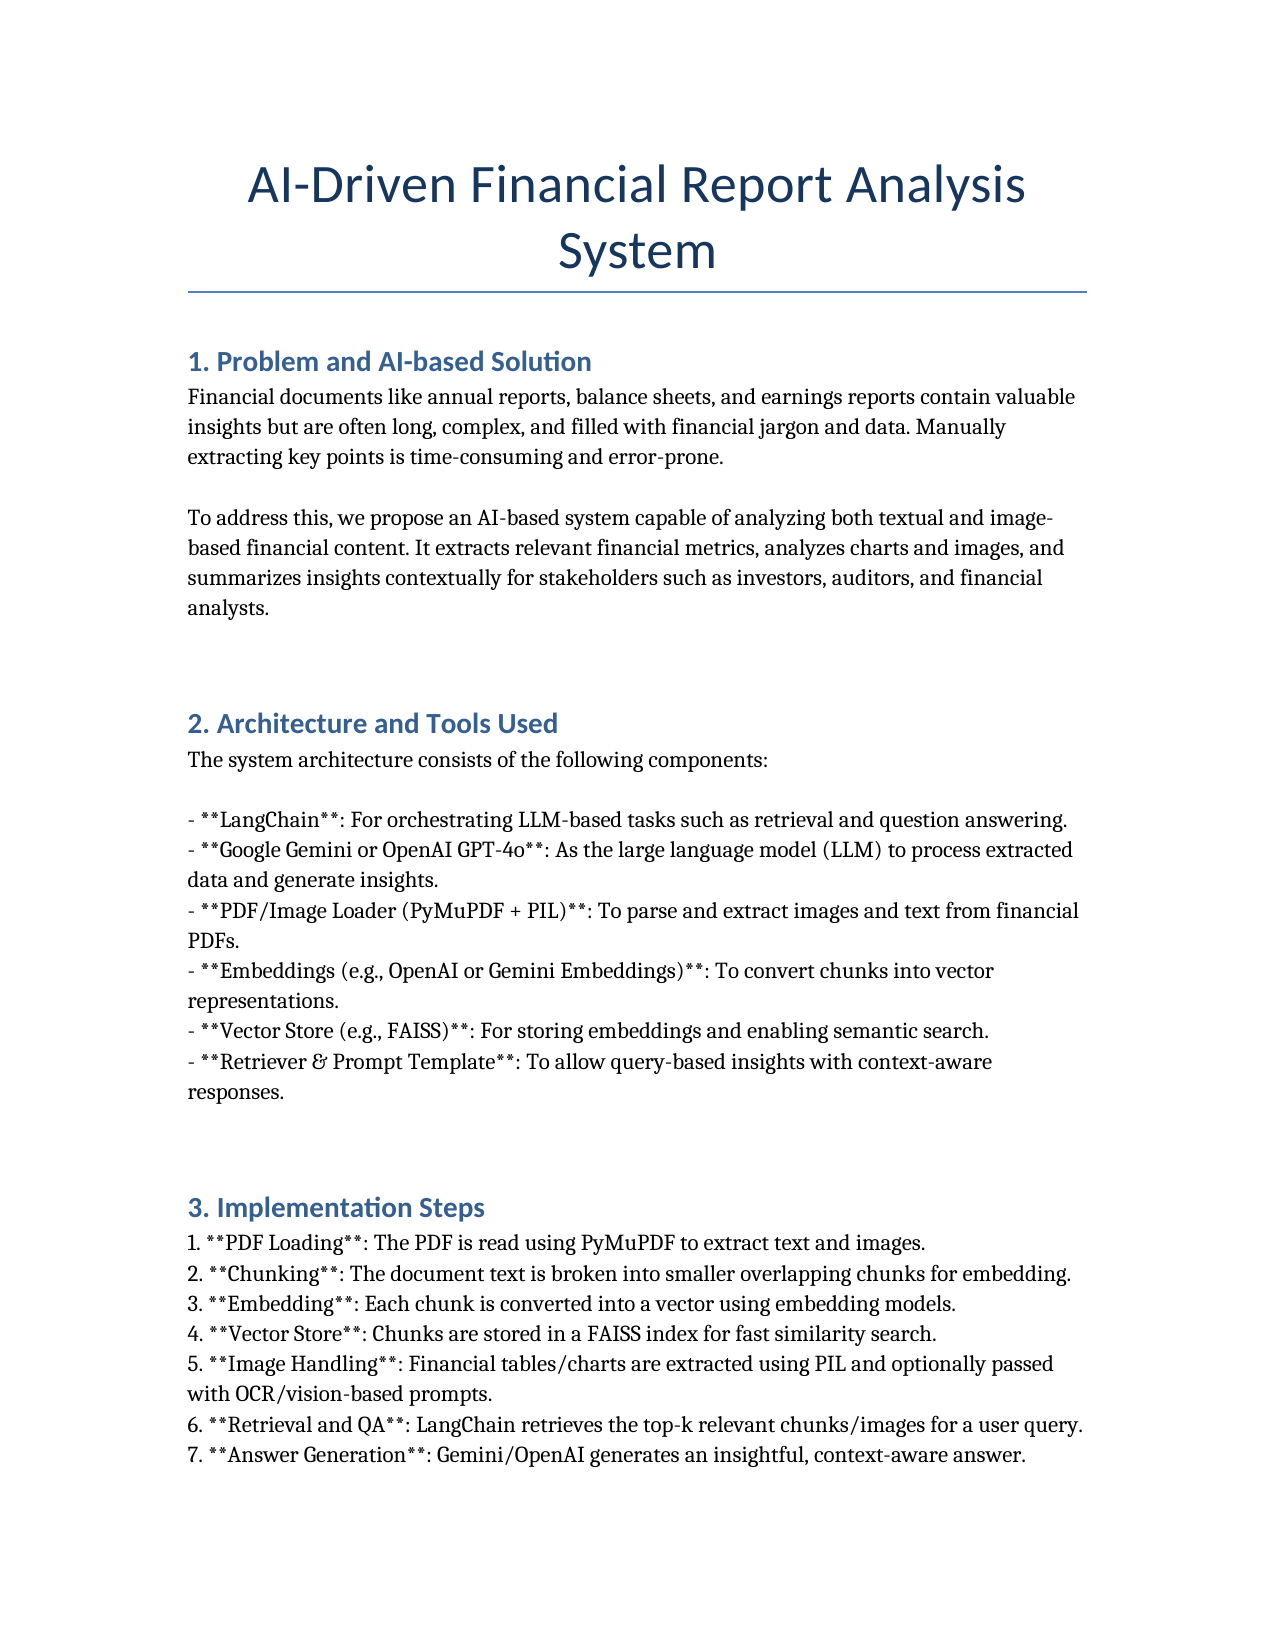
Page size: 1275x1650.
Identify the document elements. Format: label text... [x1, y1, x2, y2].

subtitle 1. Problem and AI-based Solution [187, 343, 1087, 378]
text Financial documents like annual reports, balance sheets, and earnings reports contain valuable insights but are often long, complex, and filled with financial jargon and data. Manually extracting key points is time-consuming and error-prone. To address this, we propose an AI-based system capable of analyzing both textual and image-based financial content. It extracts relevant financial metrics, analyzes charts and images, and summarizes insights contextually for stakeholders such as investors, auditors, and financial analysts. [187, 384, 1087, 652]
subtitle 2. Architecture and Tools Used [187, 706, 1087, 741]
text 1. **PDF Loading**: The PDF is read using PyMuPDF to extract text and images. 2. **Chunking**: The document text is broken into smaller overlapping chunks for embedding. 3. **Embedding**: Each chunk is converted into a vector using embedding models. 4. **Vector Store**: Chunks are stored in a FAISS index for fast similarity search. 5. **Image Handling**: Financial tables/charts are extracted using PIL and optionally passed with OCR/vision-based prompts. 6. **Retrieval and QA**: LangChain retrieves the top-k relevant chunks/images for a user query. 7. **Answer Generation**: Gemini/OpenAI generates an insightful, context-aware answer. [187, 1230, 1087, 1498]
title AI-Driven Financial Report Analysis System [187, 150, 1087, 293]
text The system architecture consists of the following components: - **LangChain**: For orchestrating LLM-based tasks such as retrieval and question answering. - **Google Gemini or OpenAI GPT-4o**: As the large language model (LLM) to process extracted data and generate insights. - **PDF/Image Loader (PyMuPDF + PIL)**: To parse and extract images and text from financial PDFs. - **Embeddings (e.g., OpenAI or Gemini Embeddings)**: To convert chunks into vector representations. - **Vector Store (e.g., FAISS)**: For storing embeddings and enabling semantic search. - **Retriever & Prompt Template**: To allow query-based insights with context-aware responses. [187, 746, 1087, 1135]
subtitle 3. Implementation Steps [187, 1189, 1087, 1225]
